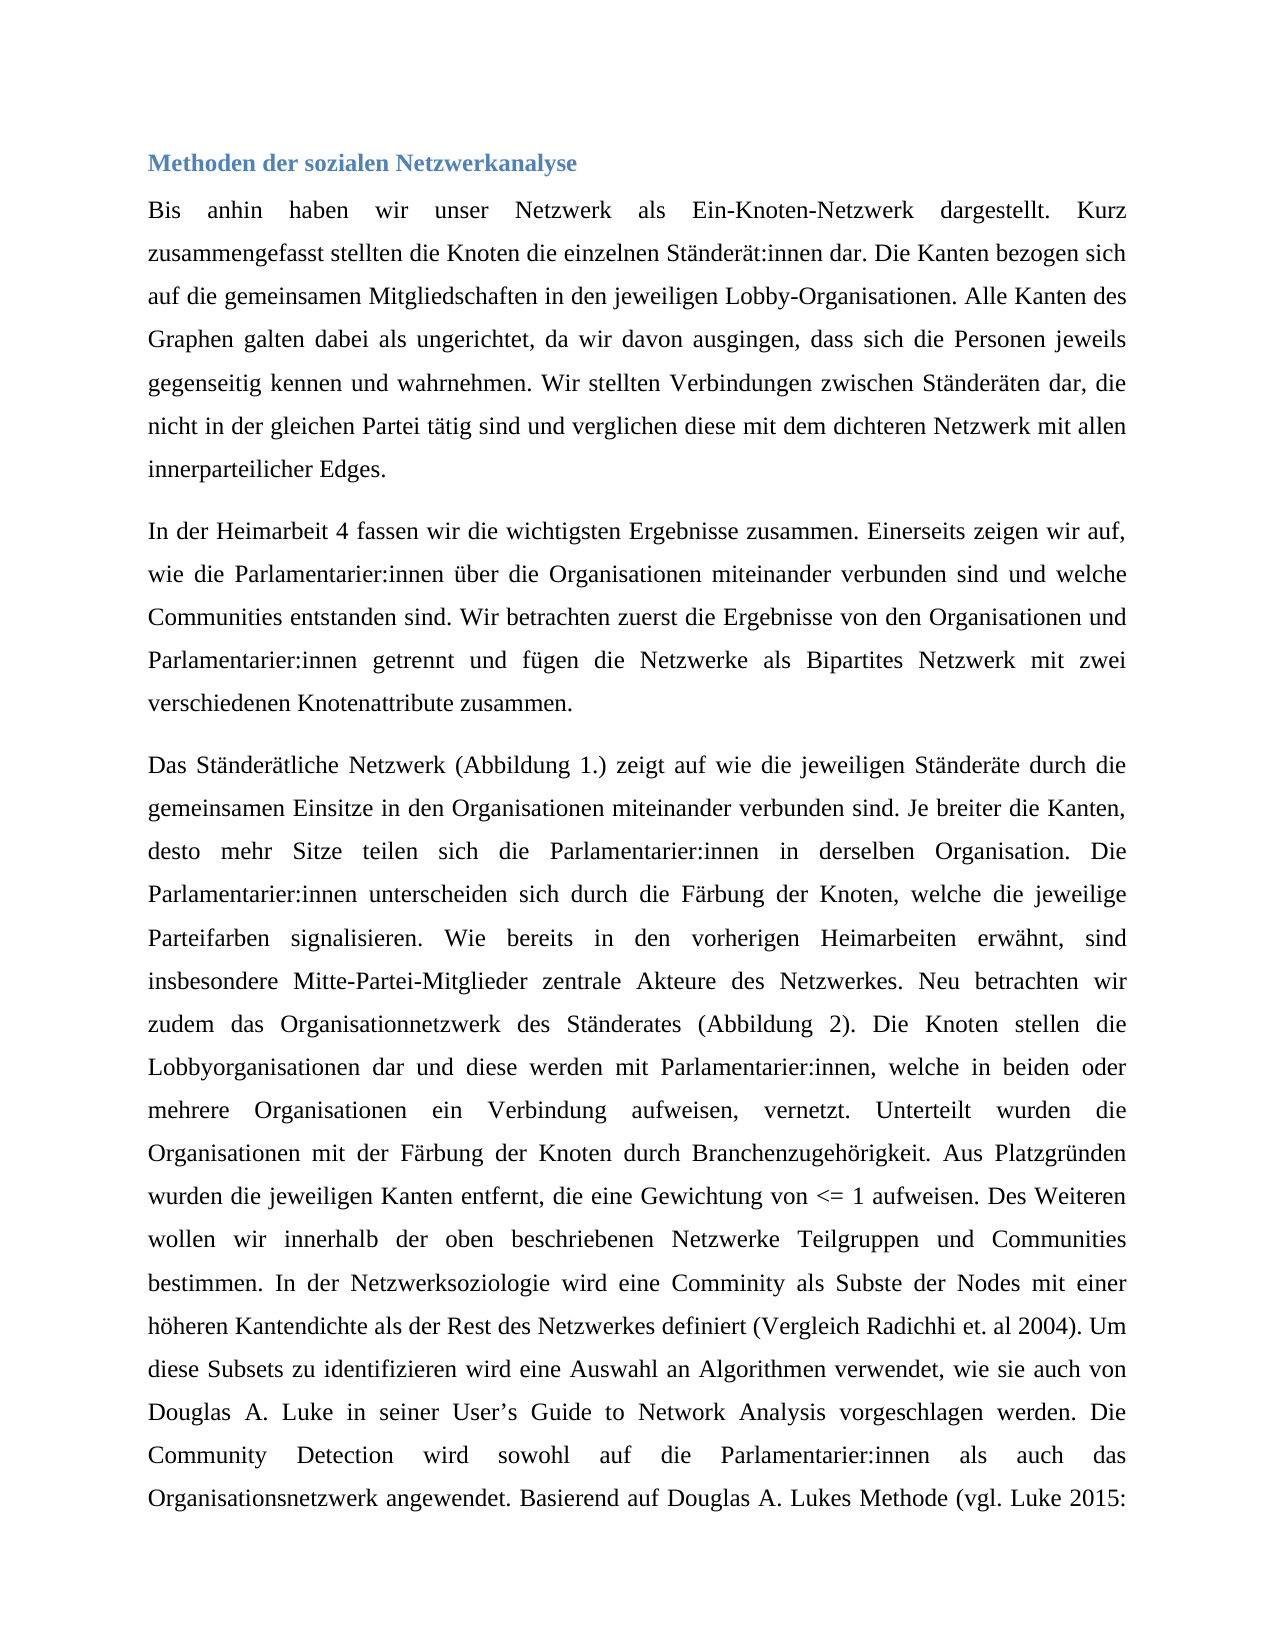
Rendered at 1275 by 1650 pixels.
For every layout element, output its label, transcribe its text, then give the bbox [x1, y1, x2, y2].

text Bis anhin haben wir unser Netzwerk als Ein-Knoten-Netzwerk dargestellt. Kurz zusammengefasst stellten die Knoten die einzelnen Ständerät:innen dar. Die Kanten bezogen sich auf die gemeinsamen Mitgliedschaften in den jeweiligen Lobby-Organisationen. Alle Kanten des Graphen galten dabei als ungerichtet, da wir davon ausgingen, dass sich die Personen jeweils gegenseitig kennen und wahrnehmen. Wir stellten Verbindungen zwischen Ständeräten dar, die nicht in der gleichen Partei tätig sind und verglichen diese mit dem dichteren Netzwerk mit allen innerparteilicher Edges. [148, 195, 1127, 483]
text In der Heimarbeit 4 fassen wir die wichtigsten Ergebnisse zusammen. Einerseits zeigen wir auf, wie die Parlamentarier:innen über die Organisationen miteinander verbunden sind und welche Communities entstanden sind. Wir betrachten zuerst die Ergebnisse von den Organisationen und Parlamentarier:innen getrennt und fügen die Netzwerke als Bipartites Netzwerk mit zwei verschiedenen Knotenattribute zusammen. [148, 516, 1127, 717]
subtitle Methoden der sozialen Netzwerkanalyse [148, 148, 1127, 176]
